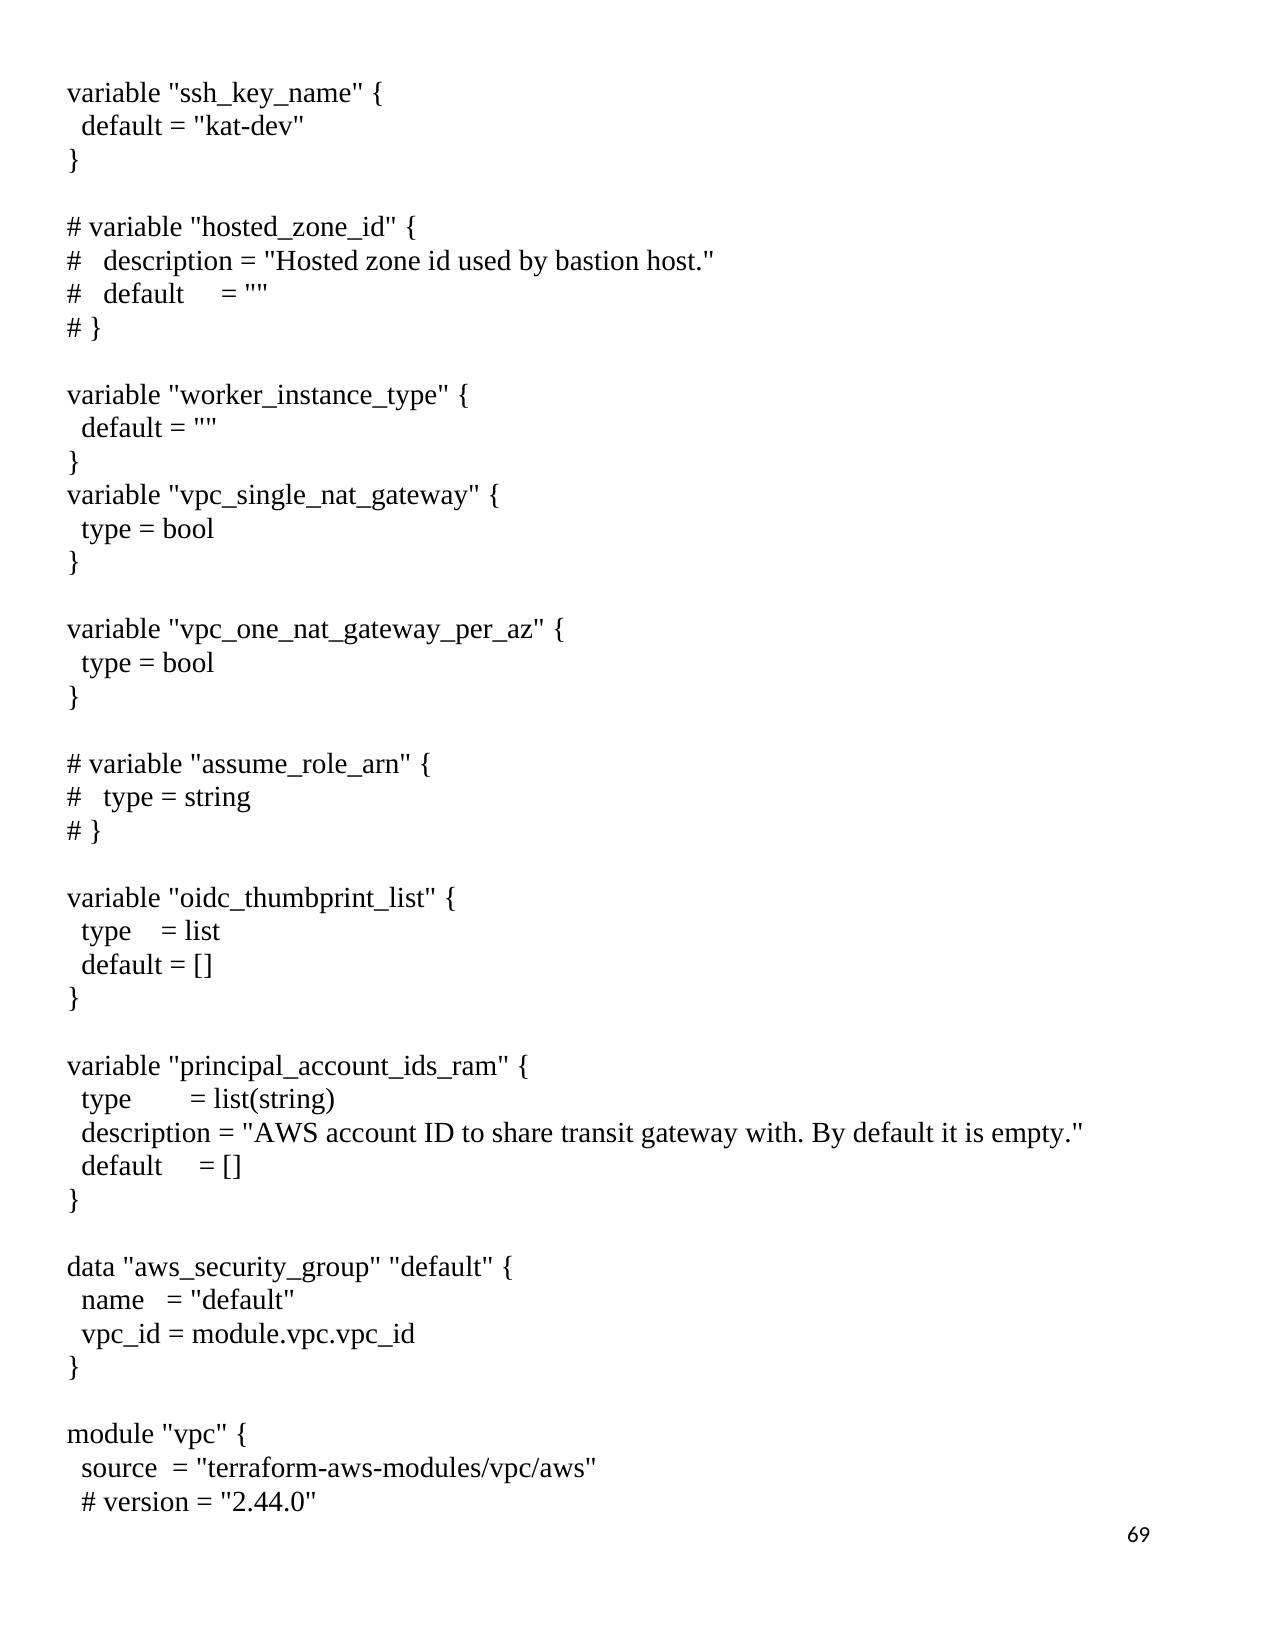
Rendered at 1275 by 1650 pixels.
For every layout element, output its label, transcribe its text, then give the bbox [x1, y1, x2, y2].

text # variable "assume_role_arn" { [67, 746, 1150, 779]
text } [67, 679, 1150, 712]
text } [67, 1182, 1150, 1215]
text default = [] [67, 947, 1150, 981]
text # } [67, 310, 1150, 343]
text type = list(string) [67, 1081, 1150, 1115]
text variable "vpc_one_nat_gateway_per_az" { [67, 612, 1150, 645]
text # description = "Hosted zone id used by bastion host." [67, 243, 1150, 276]
text default = [] [67, 1148, 1150, 1182]
text data "aws_security_group" "default" { [67, 1249, 1150, 1282]
text vpc_id = module.vpc.vpc_id [67, 1316, 1150, 1349]
text name = "default" [67, 1282, 1150, 1316]
text } [67, 981, 1150, 1014]
text variable "principal_account_ids_ram" { [67, 1048, 1150, 1081]
text default = "" [67, 410, 1150, 444]
text # } [67, 813, 1150, 846]
text # variable "hosted_zone_id" { [67, 209, 1150, 243]
text variable "worker_instance_type" { [67, 377, 1150, 410]
text variable "vpc_single_nat_gateway" { [67, 477, 1150, 511]
text type = bool [67, 645, 1150, 679]
text # type = string [67, 779, 1150, 813]
text variable "oidc_thumbprint_list" { [67, 880, 1150, 913]
text source = "terraform-aws-modules/vpc/aws" [67, 1450, 1150, 1484]
text } [67, 444, 1150, 477]
text } [67, 1349, 1150, 1383]
text module "vpc" { [67, 1417, 1150, 1450]
text default = "kat-dev" [67, 108, 1150, 142]
text description = "AWS account ID to share transit gateway with. By default it is empty." [67, 1115, 1150, 1148]
text # default = "" [67, 276, 1150, 310]
text # version = "2.44.0" [67, 1484, 1150, 1517]
text variable "ssh_key_name" { [67, 75, 1150, 108]
text type = bool [67, 511, 1150, 544]
text type = list [67, 913, 1150, 947]
text } [67, 142, 1150, 176]
text } [67, 544, 1150, 578]
